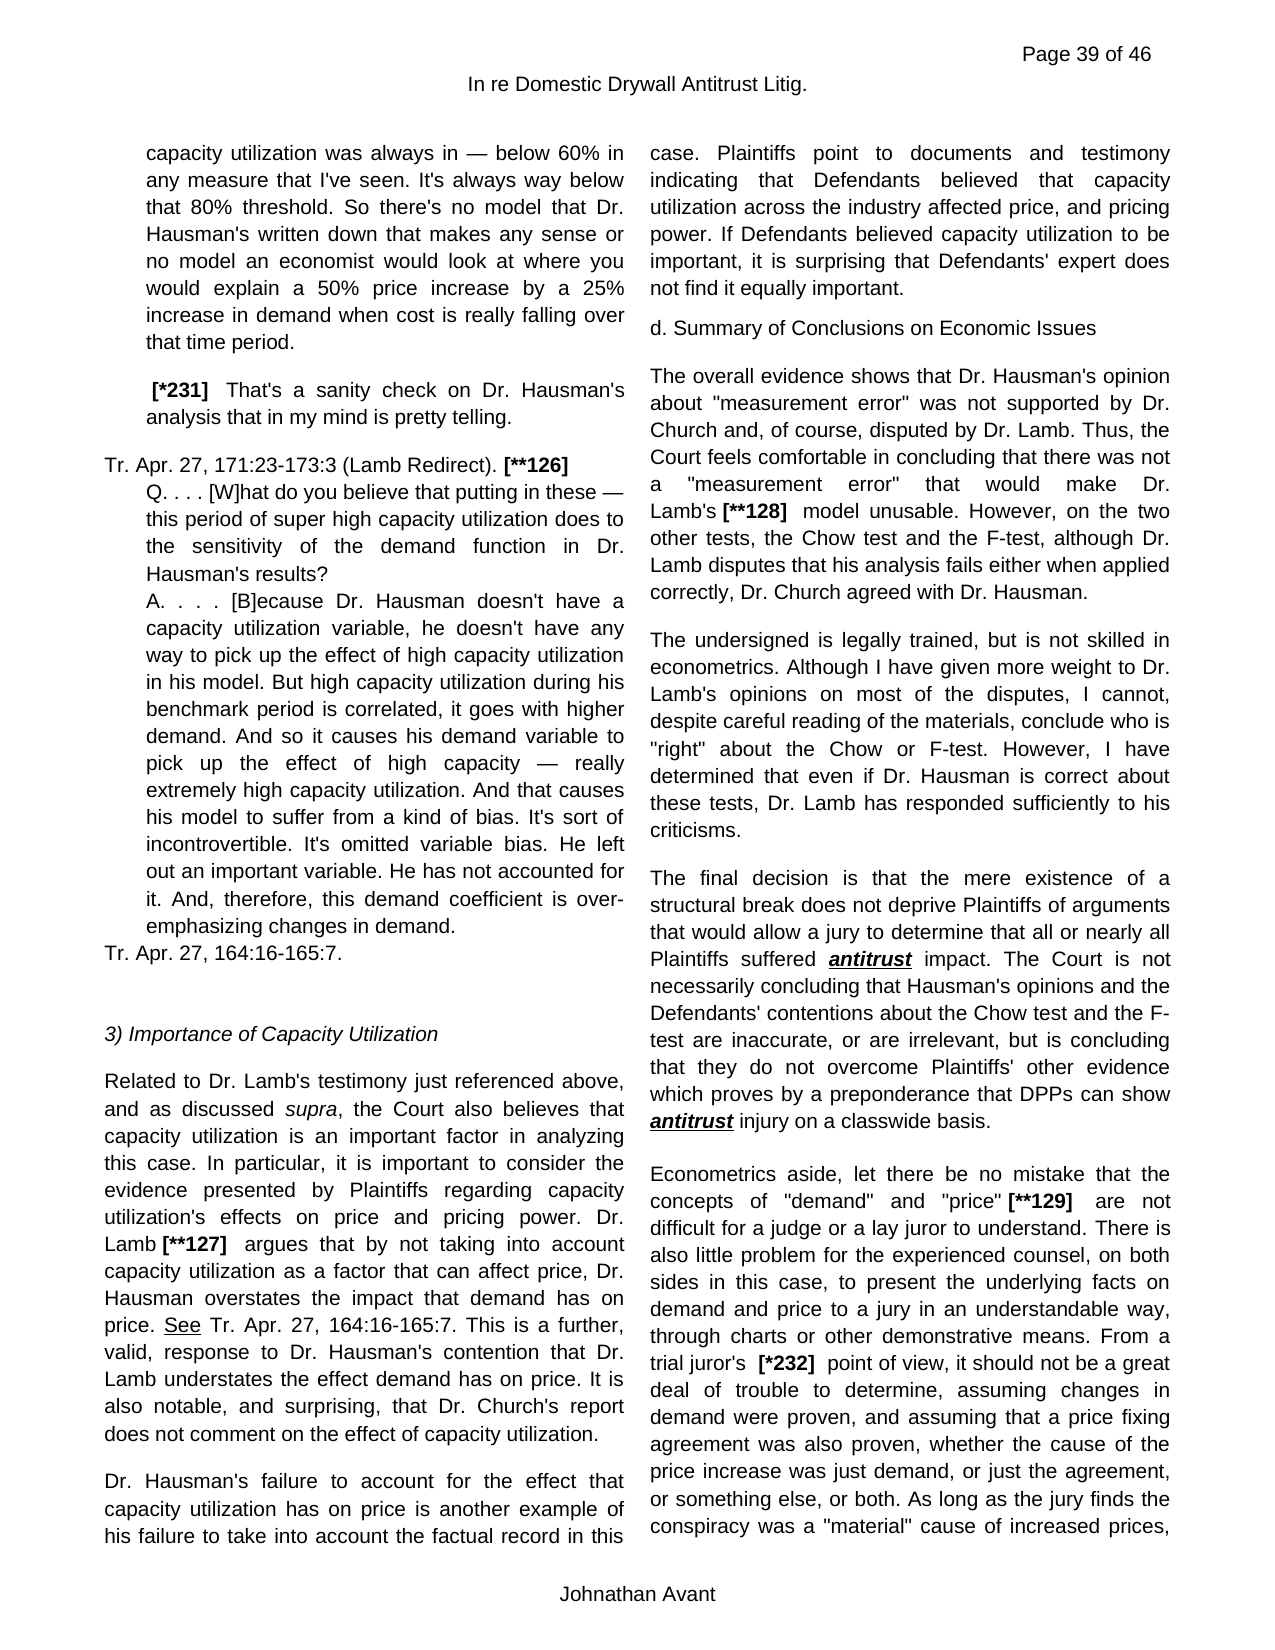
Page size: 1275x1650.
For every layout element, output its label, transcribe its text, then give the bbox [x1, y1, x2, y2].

text The undersigned is legally trained, but is not skilled in econometrics. Although I have given more weight to Dr. Lamb's opinions on most of the disputes, I cannot, despite careful reading of the materials, conclude who is "right" about the Chow or F-test. However, I have determined that even if Dr. Hausman is correct about these tests, Dr. Lamb has responded sufficiently to his criticisms. [650, 625, 1171, 842]
text [*231] That's a sanity check on Dr. Hausman's analysis that in my mind is pretty telling. [146, 375, 625, 429]
text A. . . . [B]ecause Dr. Hausman doesn't have a capacity utilization variable, he doesn't have any way to pick up the effect of high capacity utilization in his model. But high capacity utilization during his benchmark period is correlated, it goes with higher demand. And so it causes his demand variable to pick up the effect of high capacity — really extremely high capacity utilization. And that causes his model to suffer from a kind of bias. It's sort of incontrovertible. It's omitted variable bias. He left out an important variable. He has not accounted for it. And, therefore, this demand coefficient is over-emphasizing changes in demand. [146, 585, 625, 937]
text Tr. Apr. 27, 171:23-173:3 (Lamb Redirect). [**126] [104, 450, 625, 477]
text Related to Dr. Lamb's testimony just referenced above, and as discussed supra, the Court also believes that capacity utilization is an important factor in analyzing this case. In particular, it is important to consider the evidence presented by Plaintiffs regarding capacity utilization's effects on price and pricing power. Dr. Lamb [**127] argues that by not taking into account capacity utilization as a factor that can affect price, Dr. Hausman overstates the impact that demand has on price. See Tr. Apr. 27, 164:16-165:7. This is a further, valid, response to Dr. Hausman's contention that Dr. Lamb understates the effect demand has on price. It is also notable, and surprising, that Dr. Church's report does not comment on the effect of capacity utilization. [104, 1066, 625, 1445]
text d. Summary of Conclusions on Economic Issues [650, 312, 1171, 339]
text Dr. Hausman's failure to account for the effect that capacity utilization has on price is another example of his failure to take into account the factual record in this case. Plaintiffs point to documents and testimony indicating that Defendants believed that capacity utilization across the industry affected price, and pricing power. If Defendants believed capacity utilization to be important, it is surprising that Defendants' expert does not find it equally important. [104, 1466, 625, 1547]
text Tr. Apr. 27, 164:16-165:7. [104, 937, 625, 964]
text The overall evidence shows that Dr. Hausman's opinion about "measurement error" was not supported by Dr. Church and, of course, disputed by Dr. Lamb. Thus, the Court feels comfortable in concluding that there was not a "measurement error" that would make Dr. Lamb's [**128] model unusable. However, on the two other tests, the Chow test and the F-test, although Dr. Lamb disputes that his analysis fails either when applied correctly, Dr. Church agreed with Dr. Hausman. [650, 360, 1171, 604]
text 3) Importance of Capacity Utilization [104, 989, 625, 1045]
text Dr. Hausman's failure to account for the effect that capacity utilization has on price is another example of his failure to take into account the factual record in this case. Plaintiffs point to documents and testimony indicating that Defendants believed that capacity utilization across the industry affected price, and pricing power. If Defendants believed capacity utilization to be important, it is surprising that Defendants' expert does not find it equally important. [650, 137, 1171, 300]
text The final decision is that the mere existence of a structural break does not deprive Plaintiffs of arguments that would allow a jury to determine that all or nearly all Plaintiffs suffered antitrust impact. The Court is not necessarily concluding that Hausman's opinions and the Defendants' contentions about the Chow test and the F-test are inaccurate, or are irrelevant, but is concluding that they do not overcome Plaintiffs' other evidence which proves by a preponderance that DPPs can show antitrust injury on a classwide basis. [650, 862, 1171, 1133]
text Q. . . . [W]hat do you believe that putting in these — this period of super high capacity utilization does to the sensitivity of the demand function in Dr. Hausman's results? [146, 477, 625, 585]
